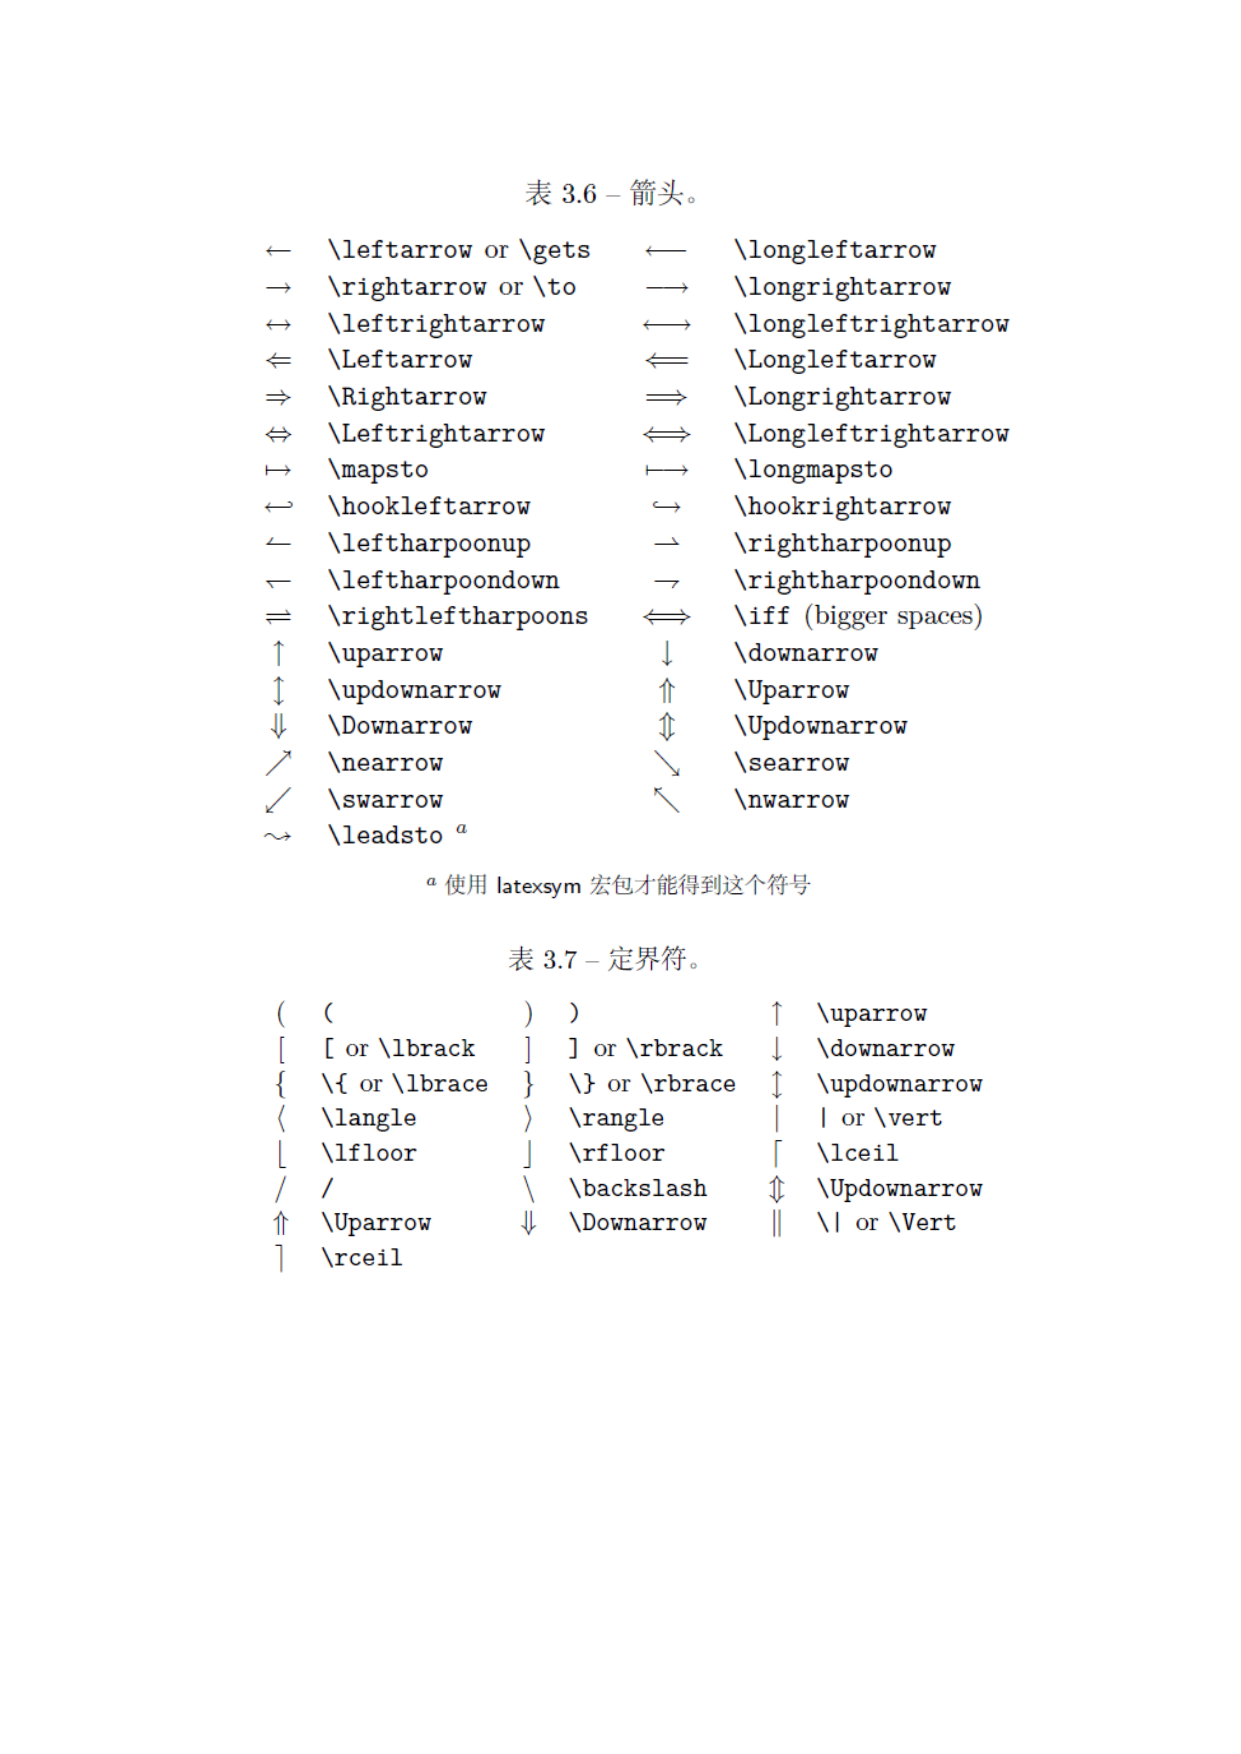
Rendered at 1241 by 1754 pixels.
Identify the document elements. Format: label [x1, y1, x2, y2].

picture [187, 162, 1053, 906]
picture [187, 909, 1053, 1302]
